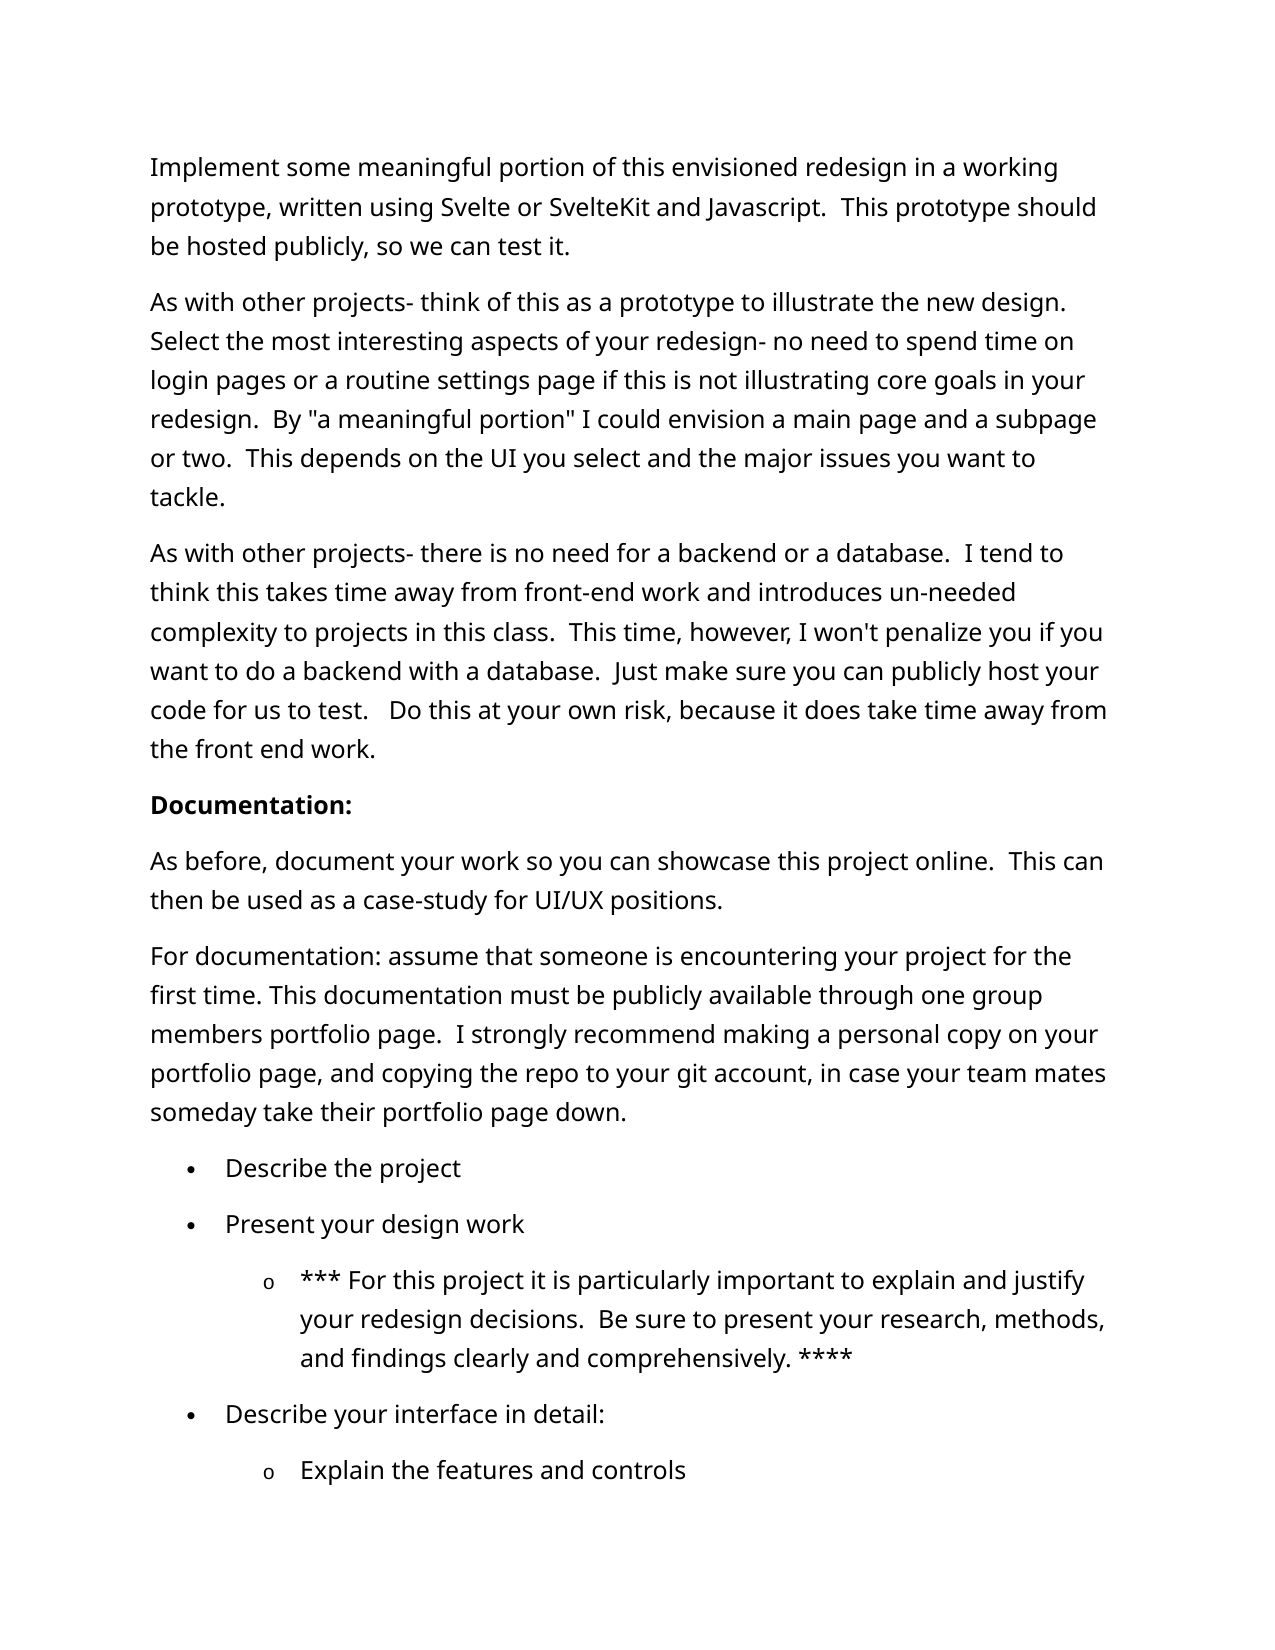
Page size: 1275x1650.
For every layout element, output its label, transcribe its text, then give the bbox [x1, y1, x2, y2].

list Present your design work [187, 1207, 1125, 1241]
text Documentation: [150, 787, 1125, 822]
list Describe the project [187, 1151, 1125, 1185]
text Implement some meaningful portion of this envisioned redesign in a working prototype, written using Svelte or SvelteKit and Javascript. This prototype should be hosted publicly, so we can test it. [150, 150, 1125, 262]
text As before, document your work so you can showcase this project online. This can then be used as a case-study for UI/UX positions. [150, 843, 1125, 917]
text As with other projects- there is no need for a backend or a database. I tend to think this takes time away from front-end work and introduces un-needed complexity to projects in this class. This time, however, I won't penalize you if you want to do a backend with a database. Just make sure you can publicly host your code for us to test. Do this at your own risk, because it does take time away from the front end work. [150, 536, 1125, 766]
text For documentation: assume that someone is encountering your project for the first time. This documentation must be publicly available through one group members portfolio page. I strongly recommend making a personal copy on your portfolio page, and copying the repo to your git account, in case your team mates someday take their portfolio page down. [150, 938, 1125, 1129]
list Describe your interface in detail: [187, 1397, 1125, 1431]
list *** For this project it is particularly important to explain and justify your redesign decisions. Be sure to present your research, methods, and findings clearly and comprehensively. **** [262, 1262, 1125, 1375]
list Explain the features and controls [262, 1452, 1125, 1487]
text As with other projects- think of this as a prototype to illustrate the new design. Select the most interesting aspects of your redesign- no need to spend time on login pages or a routine settings page if this is not illustrating core goals in your redesign. By "a meaningful portion" I could envision a main page and a subpage or two. This depends on the UI you select and the major issues you want to tackle. [150, 284, 1125, 514]
